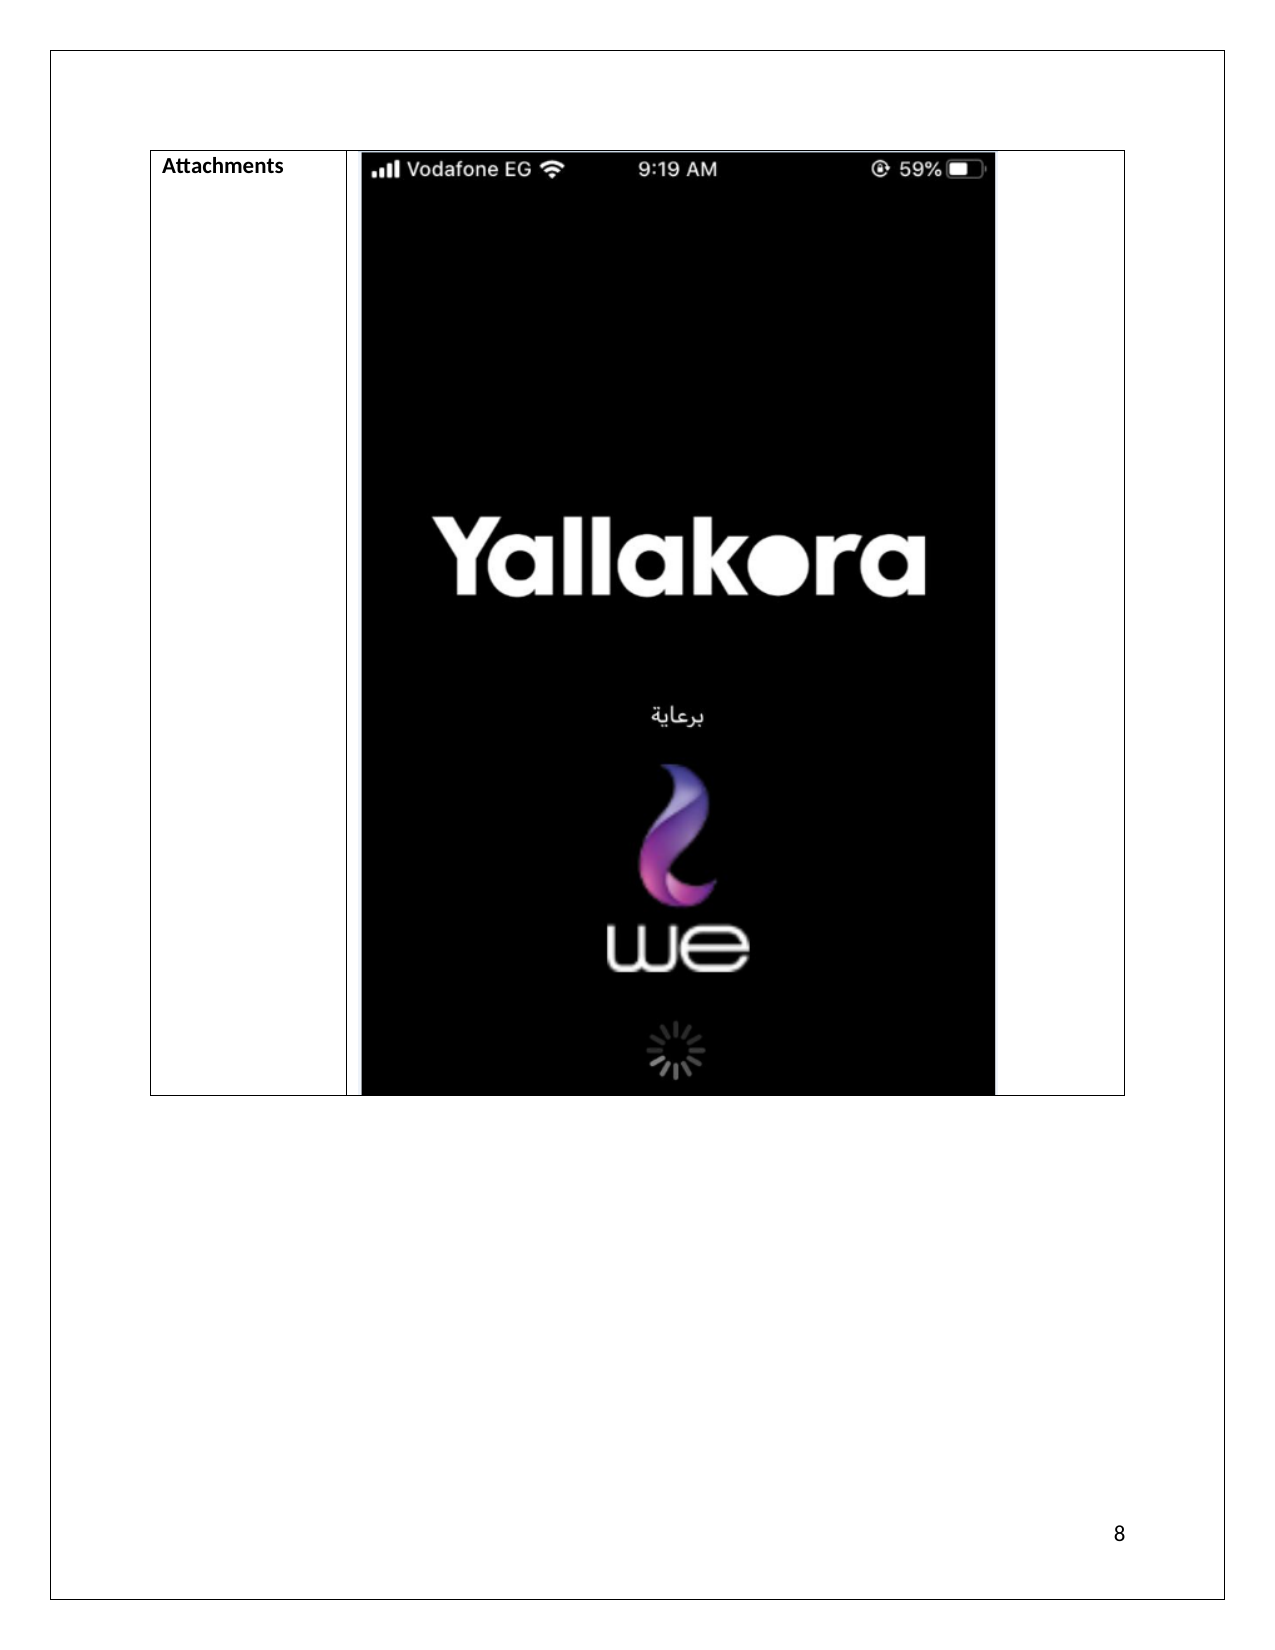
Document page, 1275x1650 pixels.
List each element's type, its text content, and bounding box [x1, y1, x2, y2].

table_cell Attachments [151, 151, 346, 1095]
table_cell [998, 151, 1124, 1095]
table_cell [347, 151, 358, 1095]
picture [358, 151, 998, 1095]
